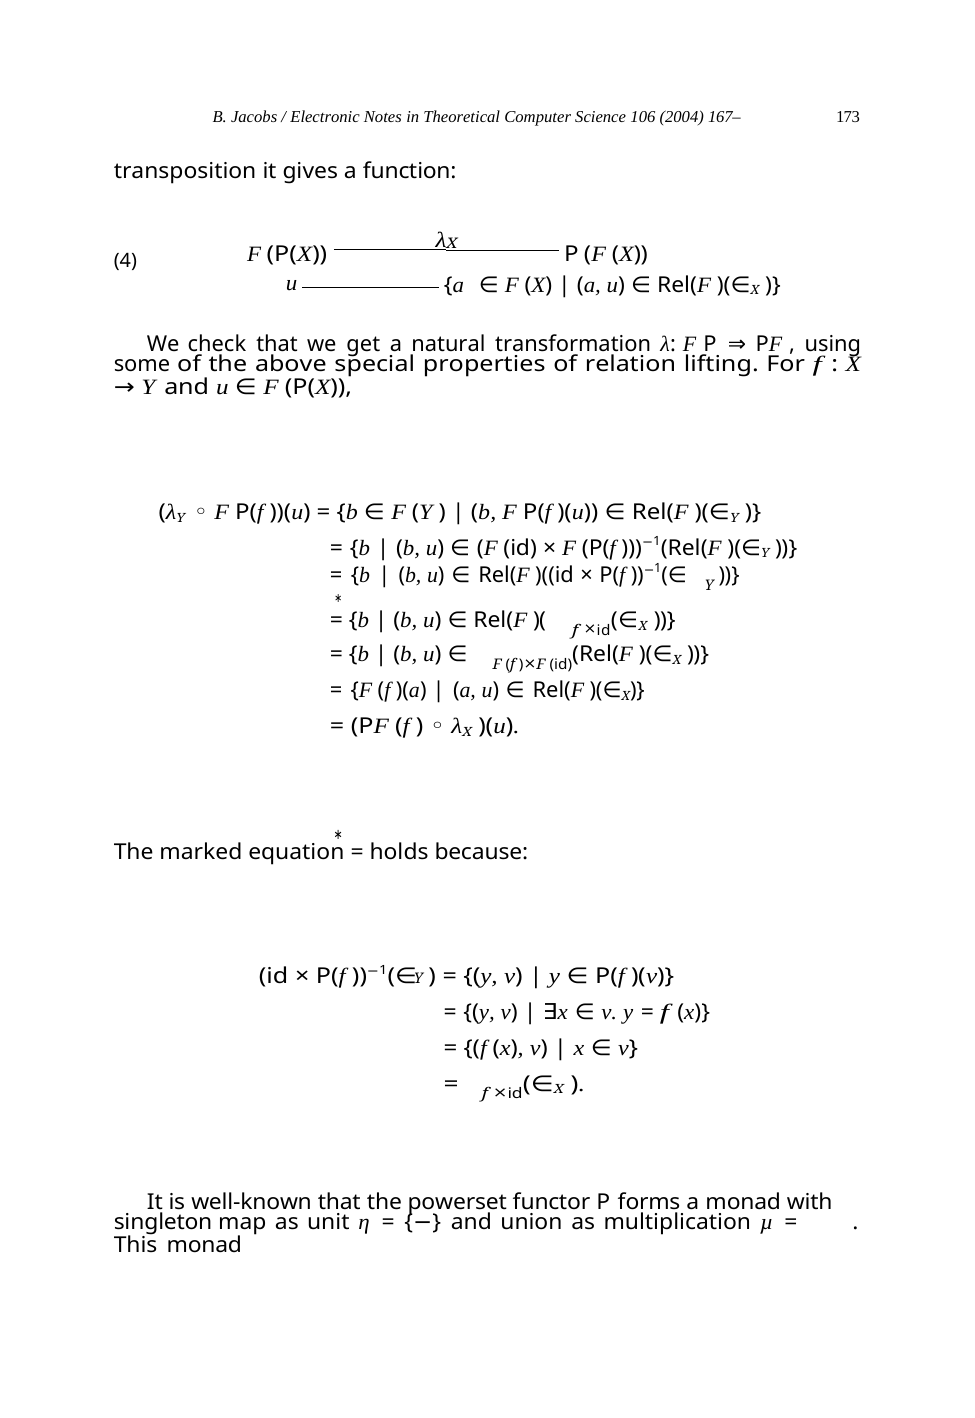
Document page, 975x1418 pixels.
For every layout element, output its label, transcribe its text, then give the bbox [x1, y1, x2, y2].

text transposition it gives a function: [113, 155, 875, 184]
text = {b | (b, u) ∈ F (f )×F (id)(Rel(F )(∈X ))} [329, 634, 875, 669]
text = {(y, v) | ∃x ∈ v. y = f (x)} [443, 991, 875, 1027]
text = {b | (b, u) ∈ Rel(F )( f ×id(∈X ))} [329, 604, 875, 634]
text ∗ [334, 588, 875, 604]
text = f ×id(∈X ). [443, 1062, 875, 1098]
text (id × P(f ))−1(∈ ) = {(y, v) | y ∈ P(f )(v)} [208, 955, 724, 991]
text u {a ∈ F (X) | (a, u) ∈ Rel(F )(∈X )} [286, 269, 875, 298]
text It is well-known that the powerset functor P forms a monad with singleton map as unit η = {−} and union as multiplication µ = . This monad [113, 1191, 862, 1258]
text F (P(X)) λX P (F (X)) [247, 227, 875, 268]
text The marked equation = holds because: [113, 841, 875, 864]
text = {F (f )(a) | (a, u) ∈ Rel(F )(∈X)} [329, 669, 875, 704]
text ))} [718, 562, 875, 588]
text We check that we get a natural transformation λ: F P ⇒ PF , using some of the above special properties of relation lifting. For f : X → Y and u ∈ F (P(X)), [113, 333, 862, 401]
text (λY ◦ F P(f ))(u) = {b ∈ F (Y ) | (b, F P(f )(u)) ∈ Rel(F )(∈Y )} [158, 491, 875, 526]
text = {b | (b, u) ∈ (F (id) × F (P(f )))−1(Rel(F )(∈Y ))} [329, 526, 875, 562]
text = (PF (f ) ◦ λX )(u). [329, 704, 875, 741]
text = {b | (b, u) ∈ Rel(F )((id × P(f ))−1(∈ [329, 562, 704, 588]
text = {(f (x), v) | x ∈ v} [443, 1027, 875, 1062]
